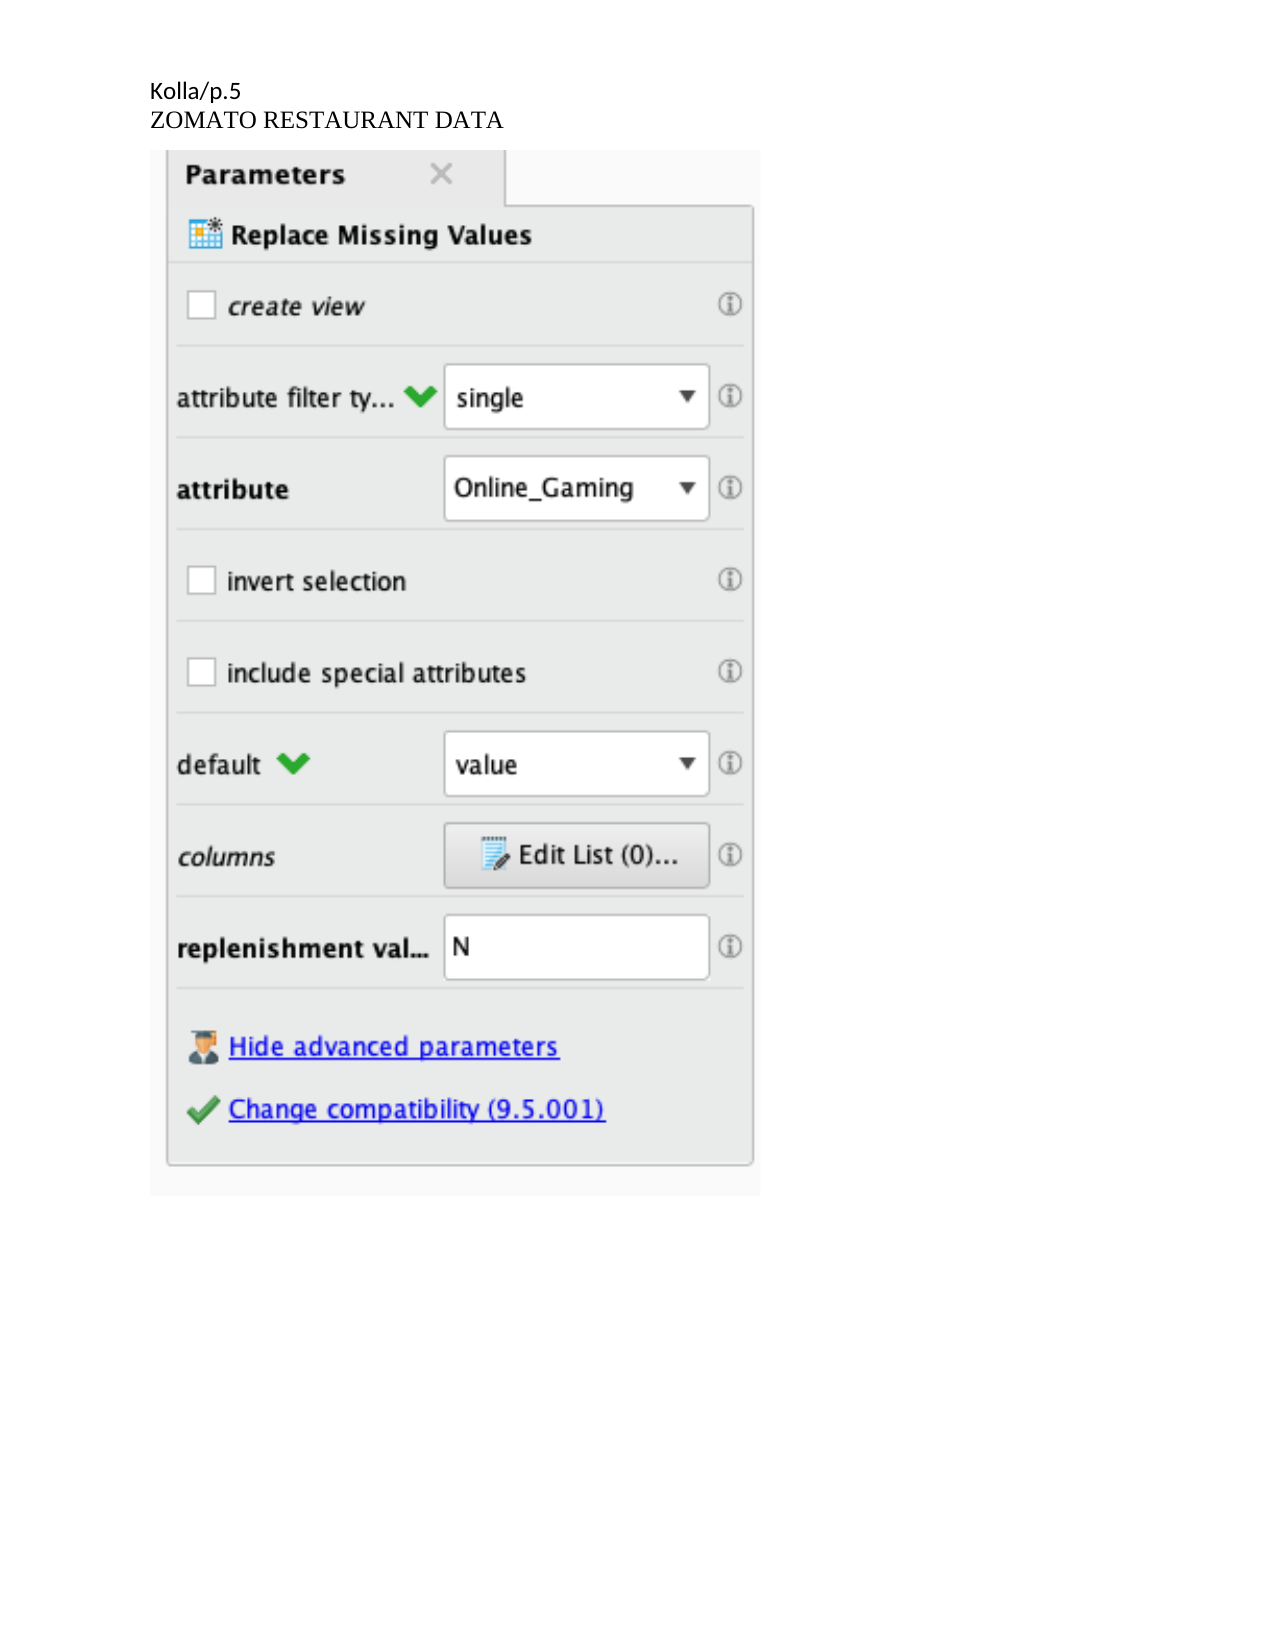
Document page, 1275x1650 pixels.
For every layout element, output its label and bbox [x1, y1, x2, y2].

picture [150, 150, 761, 1196]
